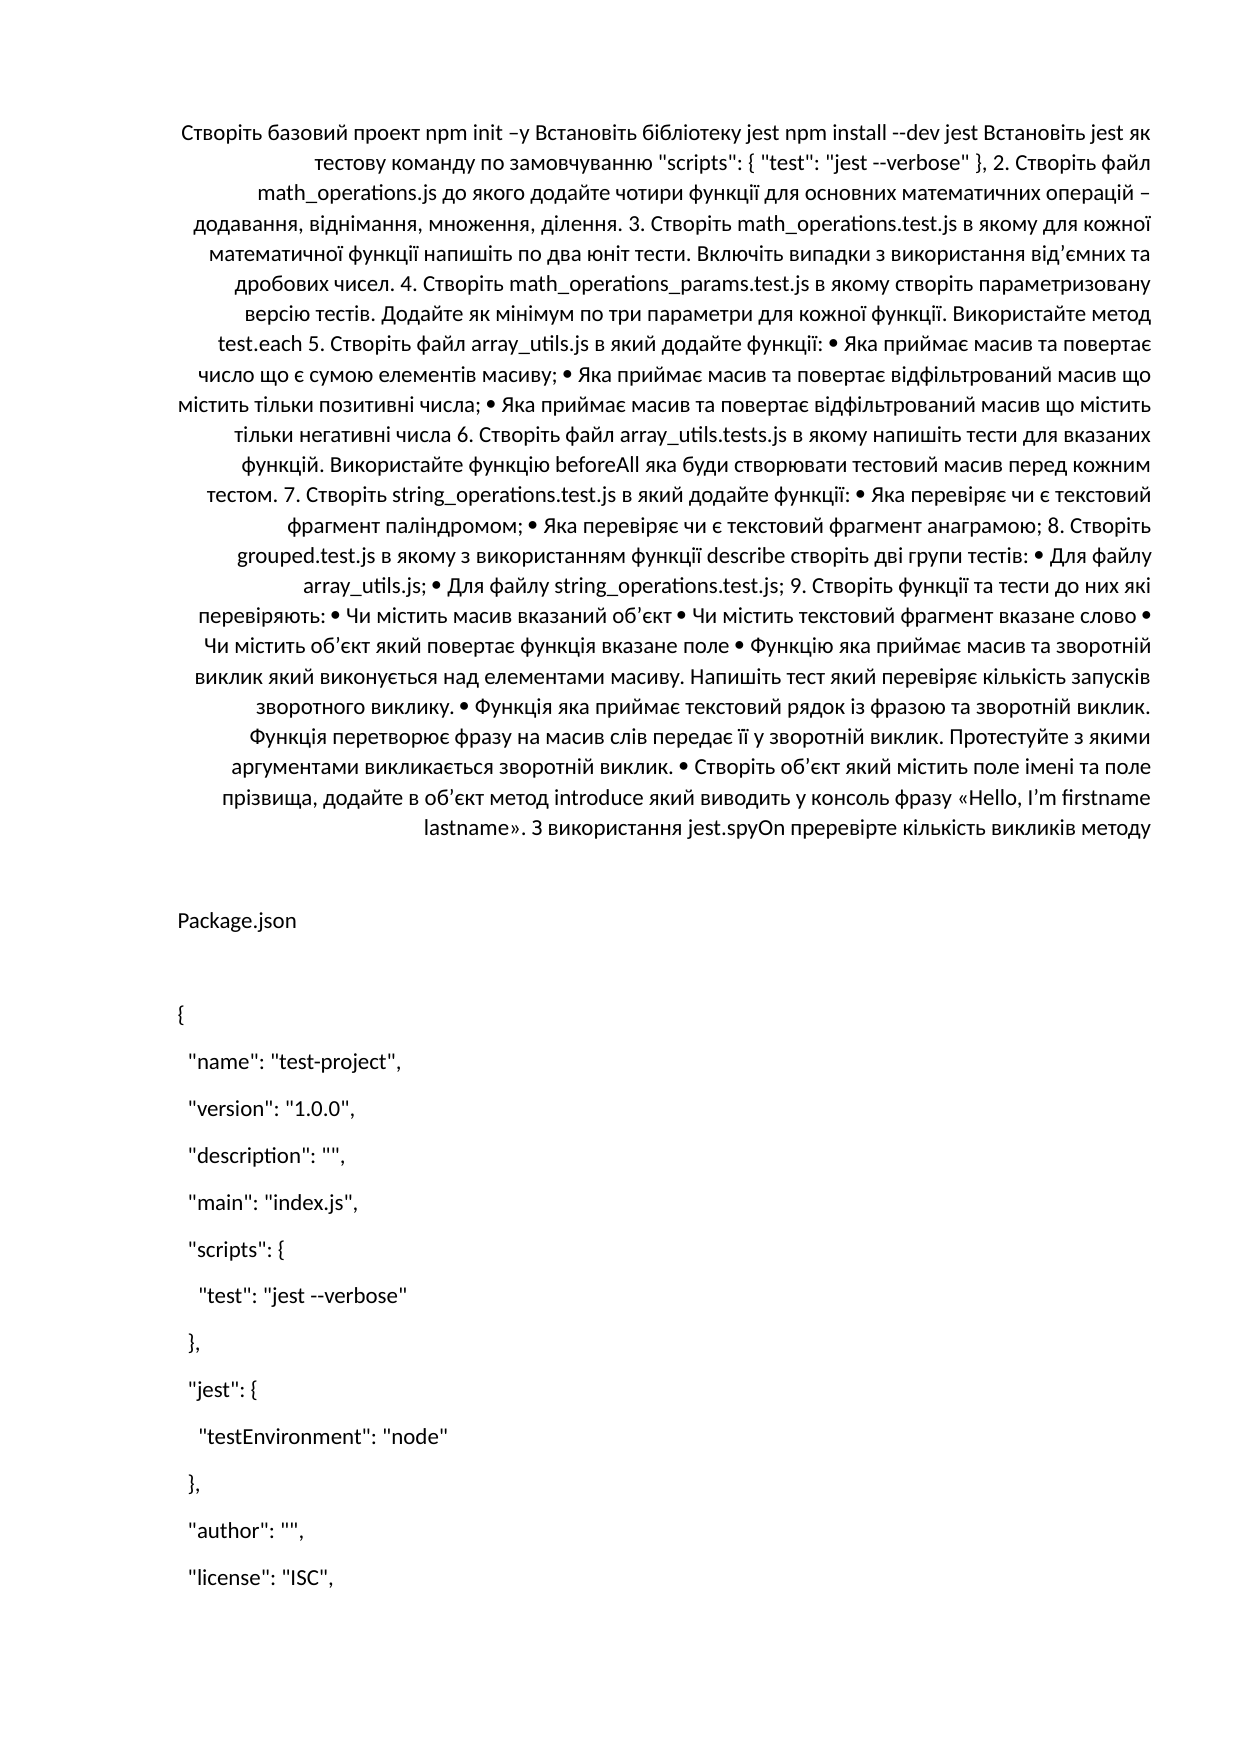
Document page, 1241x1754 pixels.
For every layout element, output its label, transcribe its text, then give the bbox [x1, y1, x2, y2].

text Package.json [177, 907, 1152, 935]
text "testEnvironment": "node" [177, 1422, 1152, 1450]
text "description": "", [177, 1141, 1152, 1169]
text }, [177, 1328, 1152, 1357]
text }, [177, 1469, 1152, 1497]
text Створіть базовий проект npm init –y Встановіть бібліотеку jest npm install --dev jest Встановіть jest як тестову команду по замовчуванню "scripts": { "test": "jest --verbose" }, 2. Створіть файл math_operations.js до якого додайте чотири функції для основних математичних операцій – додавання, віднімання, множення, ділення. 3. Створіть math_operations.test.js в якому для кожної математичної функції напишіть по два юніт тести. Включіть випадки з використання від’ємних та дробових чисел. 4. Створіть math_operations_params.test.js в якому створіть параметризовану версію тестів. Додайте як мінімум по три параметри для кожної функції. Використайте метод test.each 5. Створіть файл array_utils.js в який додайте функції: Яка приймає масив та повертає число що є сумою елементів масиву; Яка приймає масив та повертає відфільтрований масив що містить тільки позитивні числа; Яка приймає масив та повертає відфільтрований масив що містить тільки негативні числа 6. Створіть файл array_utils.tests.js в якому напишіть тести для вказаних функцій. Використайте функцію beforeAll яка буди створювати тестовий масив перед кожним тестом. 7. Створіть string_operations.test.js в який додайте функції: Яка перевіряє чи є текстовий фрагмент паліндромом; Яка перевіряє чи є текстовий фрагмент анаграмою; 8. Створіть grouped.test.js в якому з використанням функції describe створіть дві групи тестів: Для файлу array_utils.js; Для файлу string_operations.test.js; 9. Створіть функції та тести до них які перевіряють: Чи містить масив вказаний об’єкт Чи містить текстовий фрагмент вказане слово Чи містить об’єкт який повертає функція вказане поле Функцію яка приймає масив та зворотній виклик який виконується над елементами масиву. Напишіть тест який перевіряє кількість запусків зворотного виклику. Функція яка приймає текстовий рядок із фразою та зворотній виклик. Функція перетворює фразу на масив слів передає її у зворотній виклик. Протестуйте з якими аргументами викликається зворотній виклик. Створіть об’єкт який містить поле імені та поле прізвища, додайте в об’єкт метод introduce який виводить у консоль фразу «Hello, I’m firstname lastname». З використання jest.spyOn преревірте кількість викликів методу [177, 118, 1152, 841]
text { [177, 1000, 1152, 1028]
text "name": "test-project", [177, 1047, 1152, 1075]
text "license": "ISC", [177, 1563, 1152, 1591]
text "scripts": { [177, 1235, 1152, 1263]
text "version": "1.0.0", [177, 1094, 1152, 1122]
text "jest": { [177, 1375, 1152, 1403]
text "author": "", [177, 1516, 1152, 1544]
text "main": "index.js", [177, 1188, 1152, 1216]
text "test": "jest --verbose" [177, 1282, 1152, 1310]
